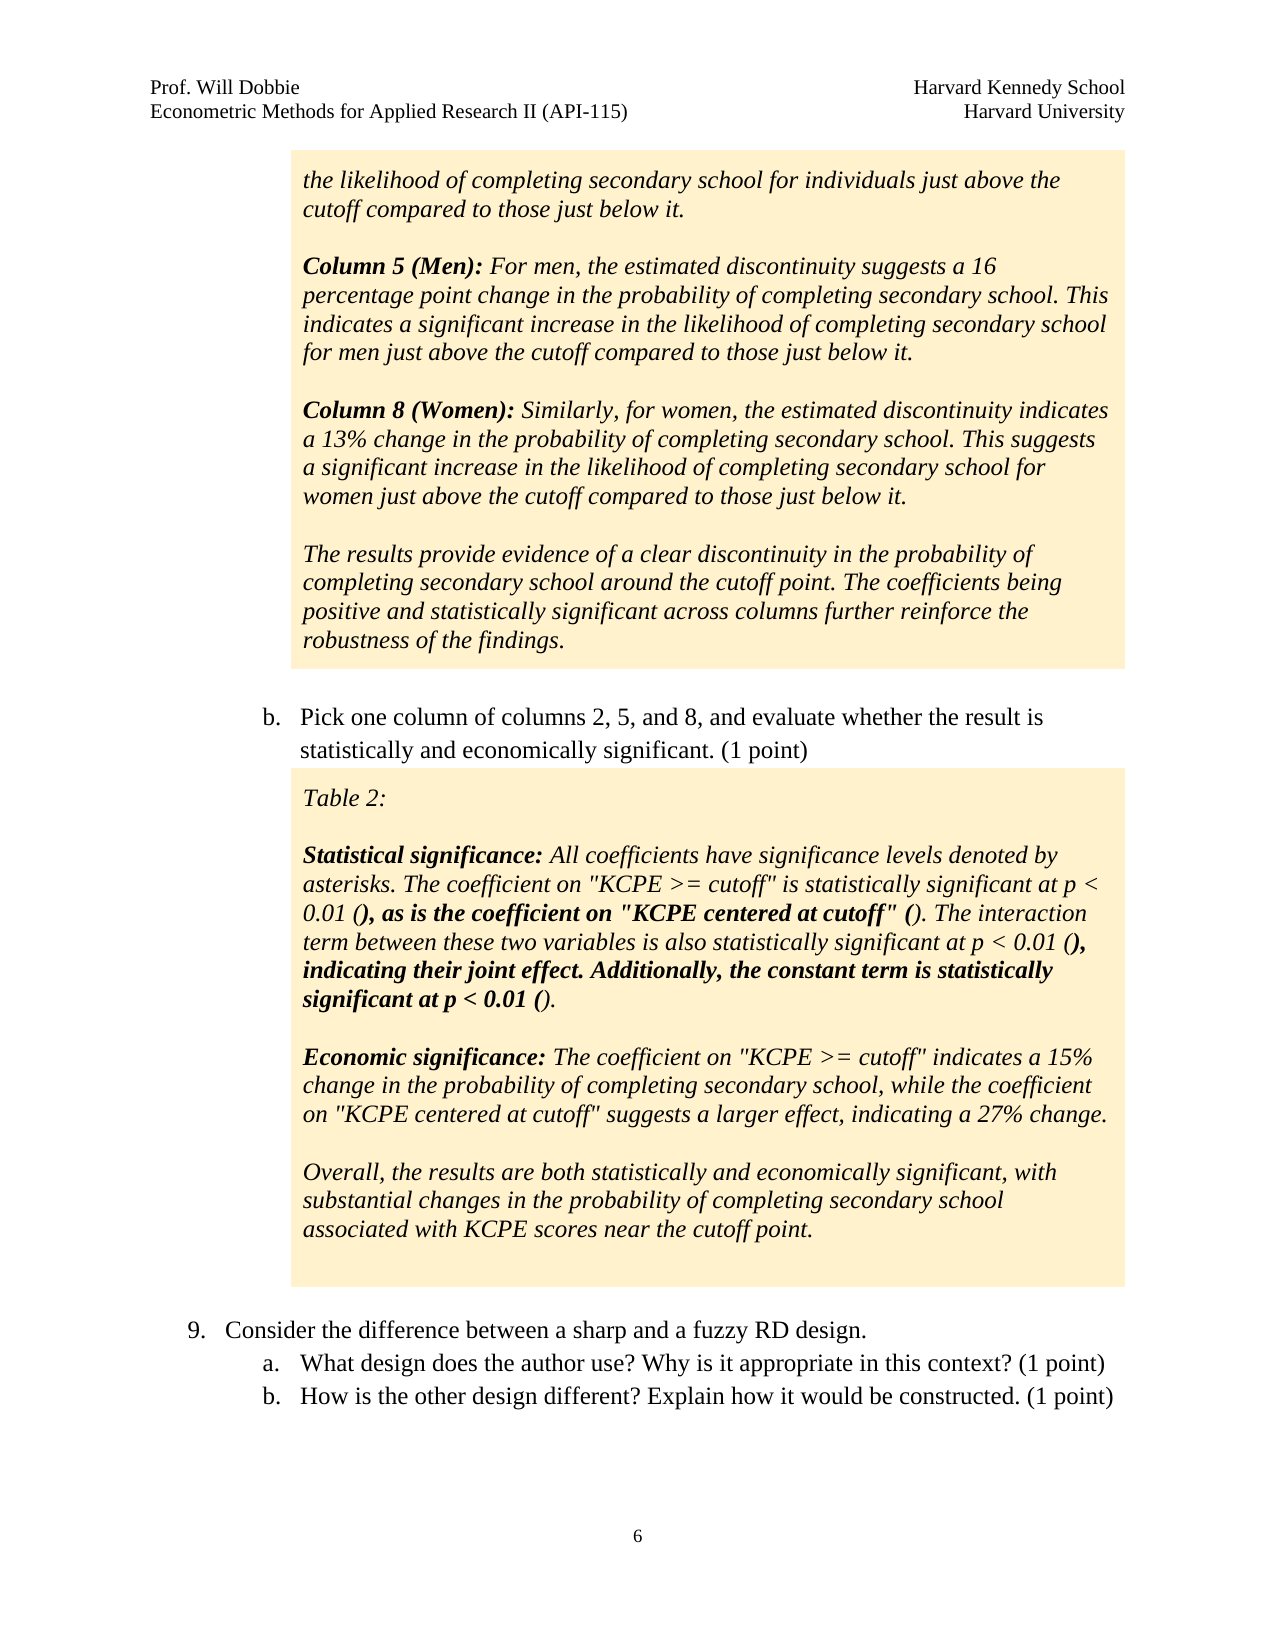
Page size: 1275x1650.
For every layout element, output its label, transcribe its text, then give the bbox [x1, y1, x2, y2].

list What design does the author use? Why is it appropriate in this context? (1 point) [262, 1348, 1125, 1377]
list How is the other design different? Explain how it would be constructed. (1 point) [262, 1381, 1125, 1410]
list Consider the difference between a sharp and a fuzzy RD design. [187, 1315, 1125, 1344]
table_header Table 2: Statistical significance: All coefficients have significance levels denoted by asterisks. The coefficient on "KCPE >= cutoff" is statistically significant at p < 0.01 (), as is the coefficient on "KCPE centered at cutoff" (). The interaction term between these two variables is also statistically significant at p < 0.01 (), indicating their joint effect. Additionally, the constant term is statistically significant at p < 0.01 (). Economic significance: The coefficient on "KCPE >= cutoff" indicates a 15% change in the probability of completing secondary school, while the coefficient on "KCPE centered at cutoff" suggests a larger effect, indicating a 27% change. Overall, the results are both statistically and economically significant, with substantial changes in the probability of completing secondary school associated with KCPE scores near the cutoff point. [291, 768, 1125, 1287]
list Pick one column of columns 2, 5, and 8, and evaluate whether the result is statistically and economically significant. (1 point) [262, 702, 1125, 763]
